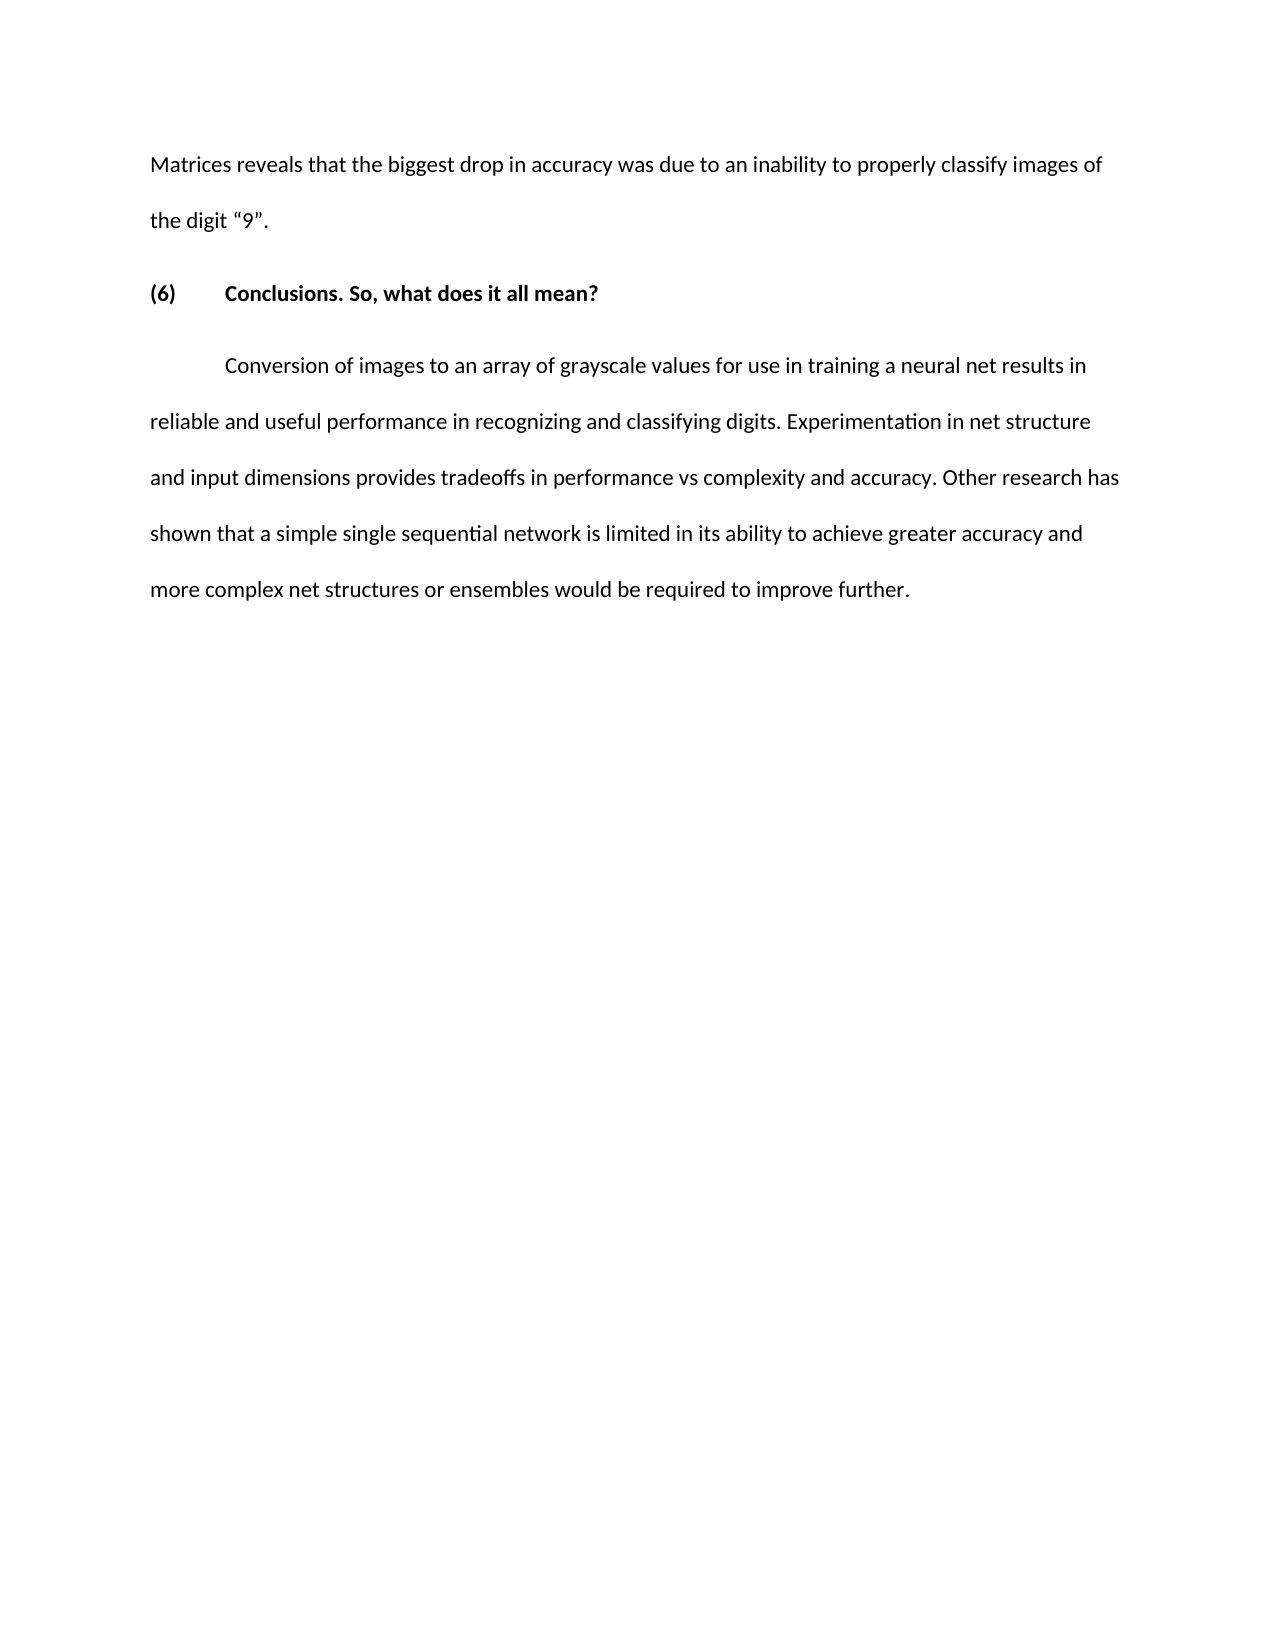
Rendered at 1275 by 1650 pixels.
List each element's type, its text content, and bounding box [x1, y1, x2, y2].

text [150, 150, 1125, 234]
text Conversion of images to an array of grayscale values for use in training a neural net results in reliable and useful performance in recognizing and classifying digits. Experimentation in net structure and input dimensions provides tradeoffs in performance vs complexity and accuracy. Other research has shown that a simple single sequential network is limited in its ability to achieve greater accuracy and more complex net structures or ensembles would be required to improve further. [150, 351, 1125, 604]
subtitle Conclusions. So, what does it all mean? [150, 279, 1125, 307]
